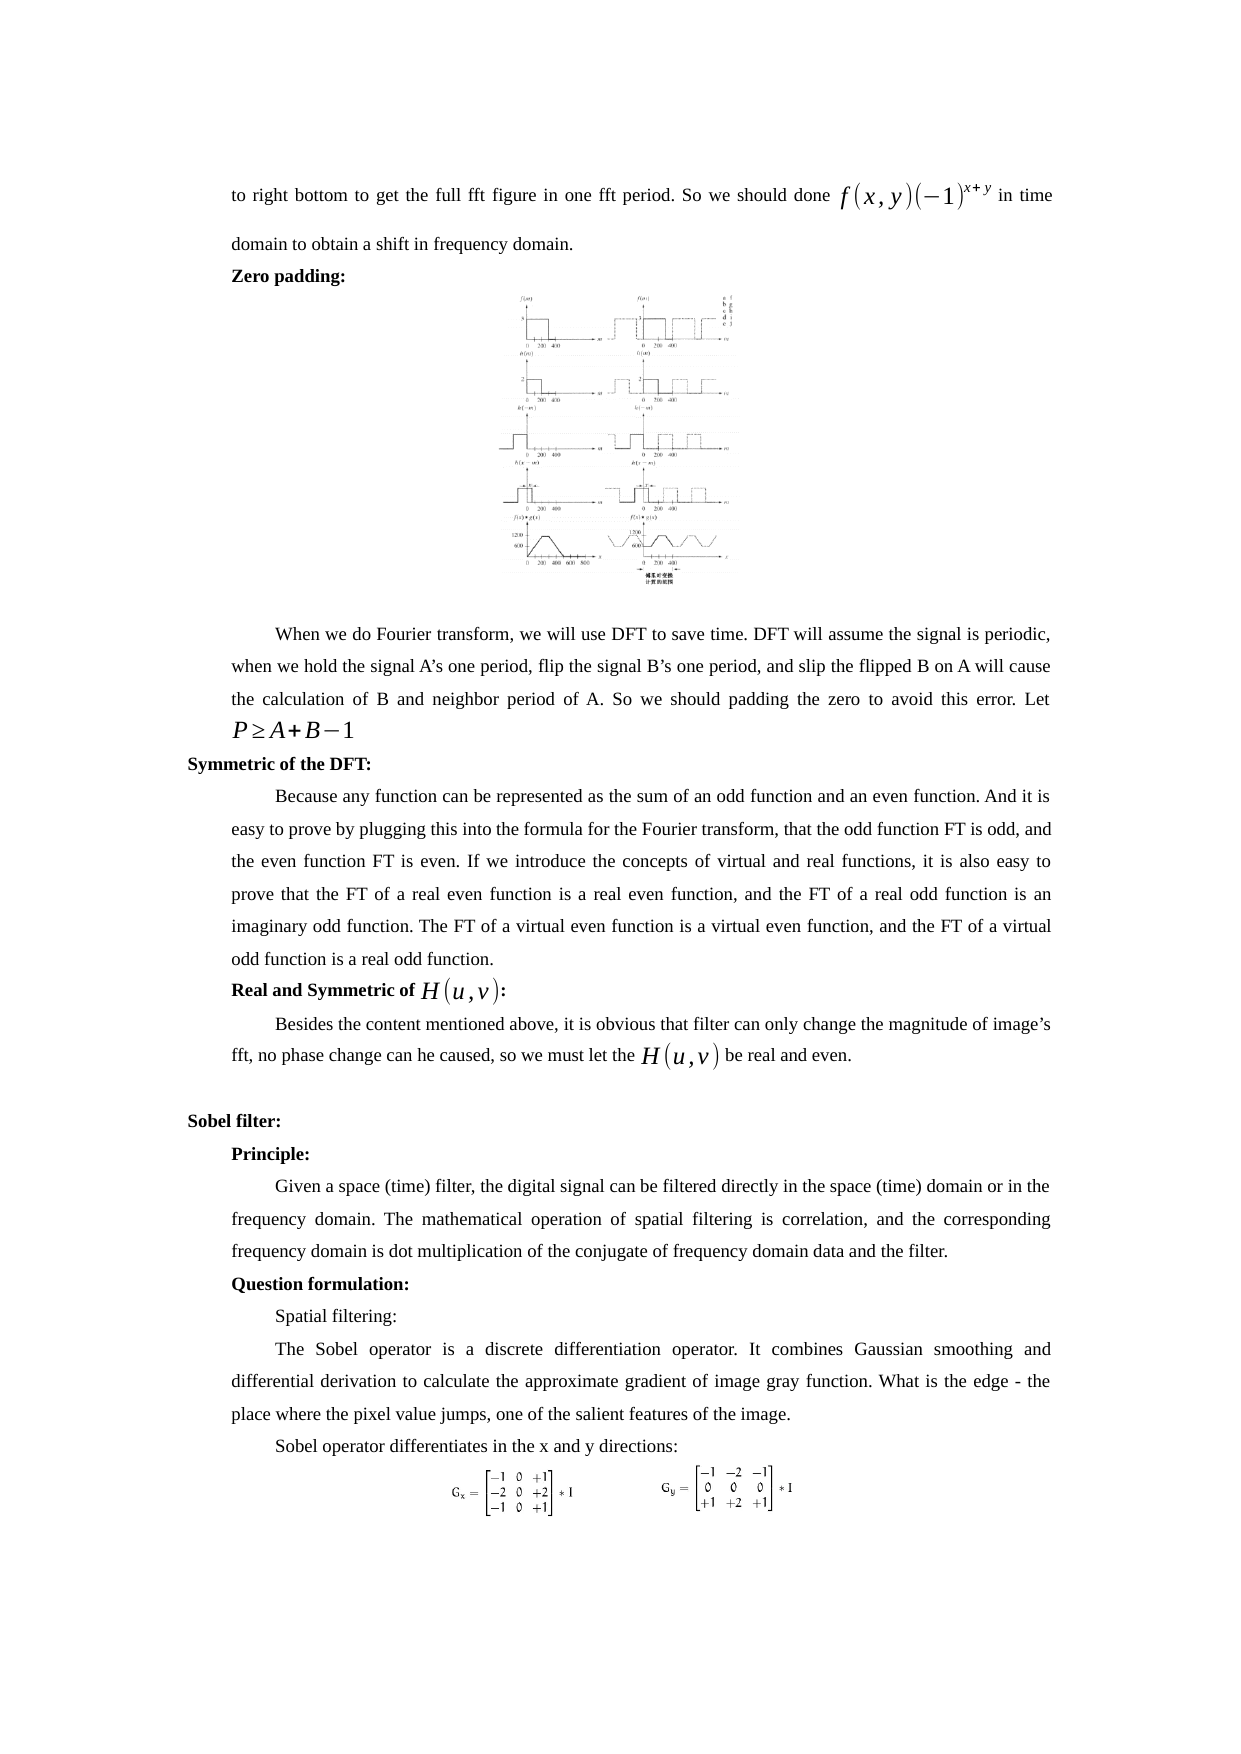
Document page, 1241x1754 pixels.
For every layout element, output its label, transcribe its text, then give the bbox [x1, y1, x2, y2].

text Symmetric of the DFT: [187, 747, 1053, 779]
text Spatial filtering: [231, 1299, 1053, 1332]
text Given a space (time) filter, the digital signal can be filtered directly in the space (time) domain or in the frequency domain. The mathematical operation of spatial filtering is correlation, and the corresponding frequency domain is dot multiplication of the conjugate of frequency domain data and the filter. [231, 1169, 1053, 1267]
text Zero padding: [187, 259, 1053, 292]
text Sobel filter: [187, 1104, 1053, 1137]
text Sobel operator differentiates in the x and y directions: [231, 1429, 1053, 1462]
text Question formulation: [187, 1267, 1053, 1299]
text Real and Symmetric of : [187, 974, 1053, 1007]
picture [442, 1462, 798, 1521]
text Besides the content mentioned above, it is obvious that filter can only change the magnitude of image’s fft, no phase change can he caused, so we must let the be real and even. [231, 1007, 1053, 1072]
text The Sobel operator is a discrete differentiation operator. It combines Gaussian smoothing and differential derivation to calculate the approximate gradient of image gray function. What is the edge - the place where the pixel value jumps, one of the salient features of the image. [231, 1332, 1053, 1429]
text When we do Fourier transform, we will use DFT to save time. DFT will assume the signal is periodic, when we hold the signal A’s one period, flip the signal B’s one period, and slip the flipped B on A will cause the calculation of B and neighbor period of A. So we should padding the zero to avoid this error. Let [231, 617, 1053, 747]
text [231, 162, 1053, 259]
text Because any function can be represented as the sum of an odd function and an even function. And it is easy to prove by plugging this into the formula for the Fourier transform, that the odd function FT is odd, and the even function FT is even. If we introduce the concepts of virtual and real functions, it is also easy to prove that the FT of a real even function is a real even function, and the FT of a real odd function is an imaginary odd function. The FT of a virtual even function is a virtual even function, and the FT of a virtual odd function is a real odd function. [231, 779, 1053, 974]
picture [498, 292, 742, 588]
text Principle: [187, 1137, 1053, 1169]
